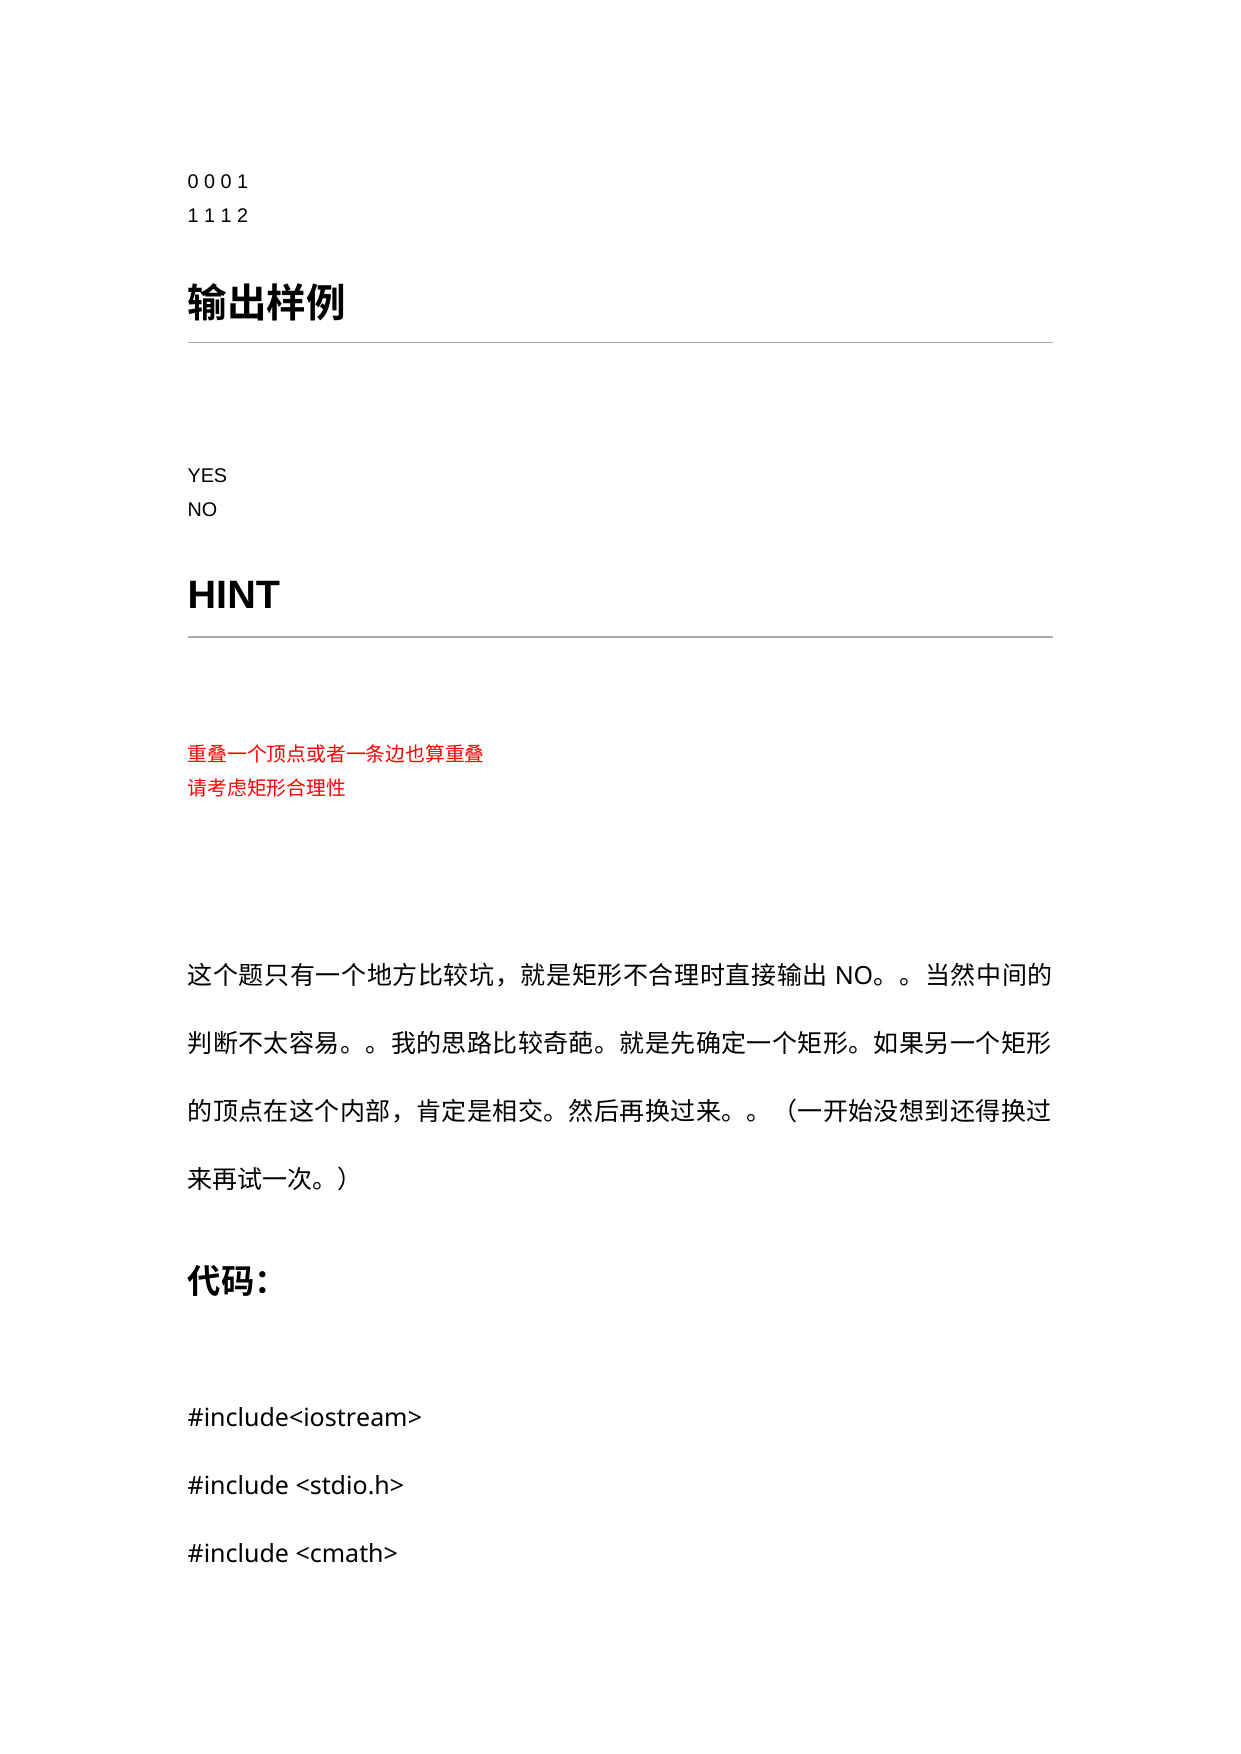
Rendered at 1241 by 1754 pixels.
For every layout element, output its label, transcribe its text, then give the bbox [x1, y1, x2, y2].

subtitle 输出样例 [187, 266, 1053, 343]
text 重叠一个顶点或者一条边也算重叠 请考虑矩形合理性 [187, 736, 1053, 804]
subtitle 代码： [187, 1246, 1053, 1313]
text #include <cmath> [187, 1518, 1053, 1586]
text #include <stdio.h> [187, 1450, 1053, 1518]
text YES NO [187, 458, 1053, 526]
subtitle HINT [187, 560, 1053, 638]
text 这个题只有一个地方比较坑，就是矩形不合理时直接输出NO。。当然中间的判断不太容易。。我的思路比较奇葩。就是先确定一个矩形。如果另一个矩形的顶点在这个内部，肯定是相交。然后再换过来。。（一开始没想到还得换过来再试一次。） [187, 940, 1053, 1212]
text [187, 164, 1053, 232]
text #include<iostream> [187, 1382, 1053, 1450]
